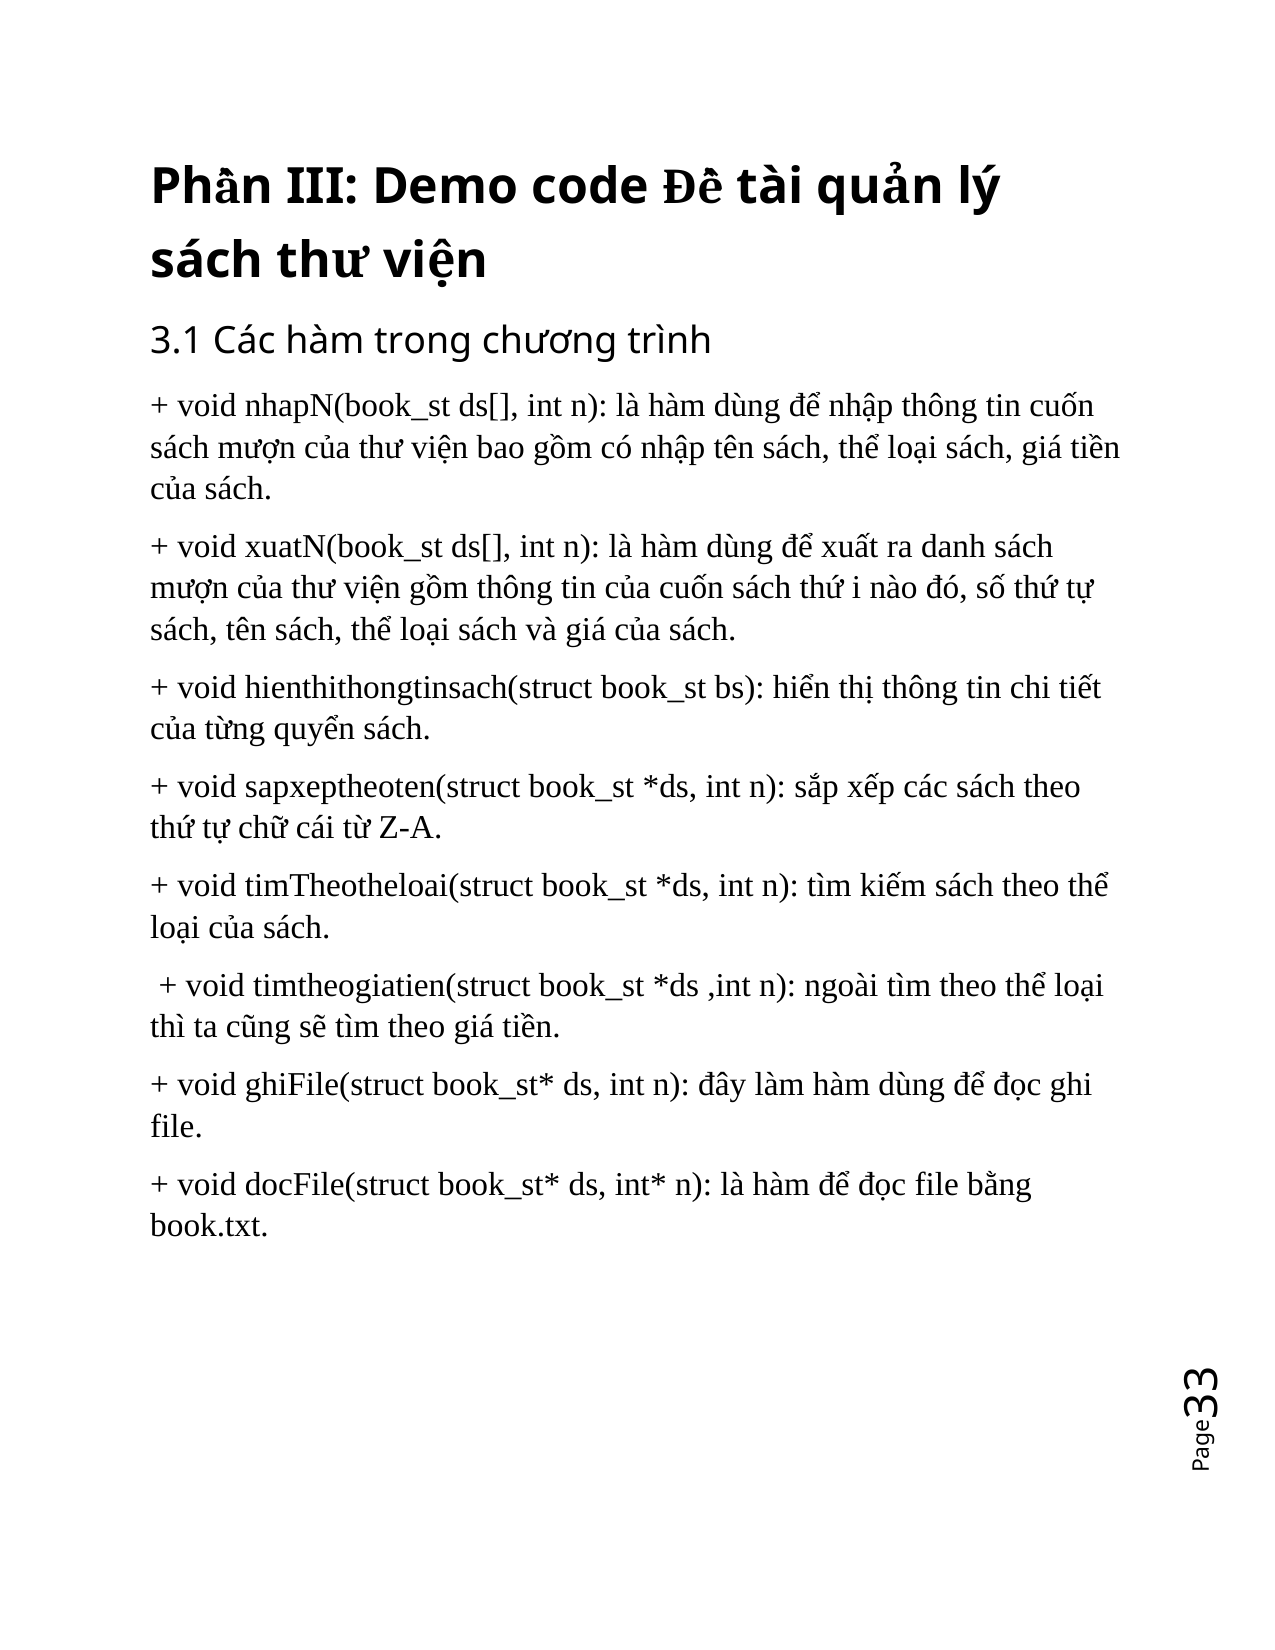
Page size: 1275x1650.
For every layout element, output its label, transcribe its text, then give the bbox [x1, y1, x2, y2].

text + void ghiFile(struct book_st* ds, int n): đây làm hàm dùng để đọc ghi file. [150, 1064, 1125, 1144]
text + void sapxeptheoten(struct book_st *ds, int n): sắp xếp các sách theo thứ tự chữ cái từ Z-A. [150, 766, 1125, 846]
text + void timtheogiatien(struct book_st *ds ,int n): ngoài tìm theo thể loại thì ta cũng sẽ tìm theo giá tiền. [150, 965, 1125, 1045]
text + void timTheotheloai(struct book_st *ds, int n): tìm kiếm sách theo thể loại của sách. [150, 866, 1125, 945]
text 3.1 Các hàm trong chương trình [150, 314, 1125, 365]
text Phần III: Demo code Đề tài quản lý sách thư viện [150, 150, 1125, 292]
text + void hienthithongtinsach(struct book_st bs): hiển thị thông tin chi tiết của từng quyển sách. [150, 667, 1125, 747]
text + void xuatN(book_st ds[], int n): là hàm dùng để xuất ra danh sách mượn của thư viện gồm thông tin của cuốn sách thứ i nào đó, số thứ tự sách, tên sách, thể loại sách và giá của sách. [150, 526, 1125, 647]
text + void docFile(struct book_st* ds, int* n): là hàm để đọc file bằng book.txt. [150, 1164, 1125, 1243]
text + void nhapN(book_st ds[], int n): là hàm dùng để nhập thông tin cuốn sách mượn của thư viện bao gồm có nhập tên sách, thể loại sách, giá tiền của sách. [150, 386, 1125, 507]
